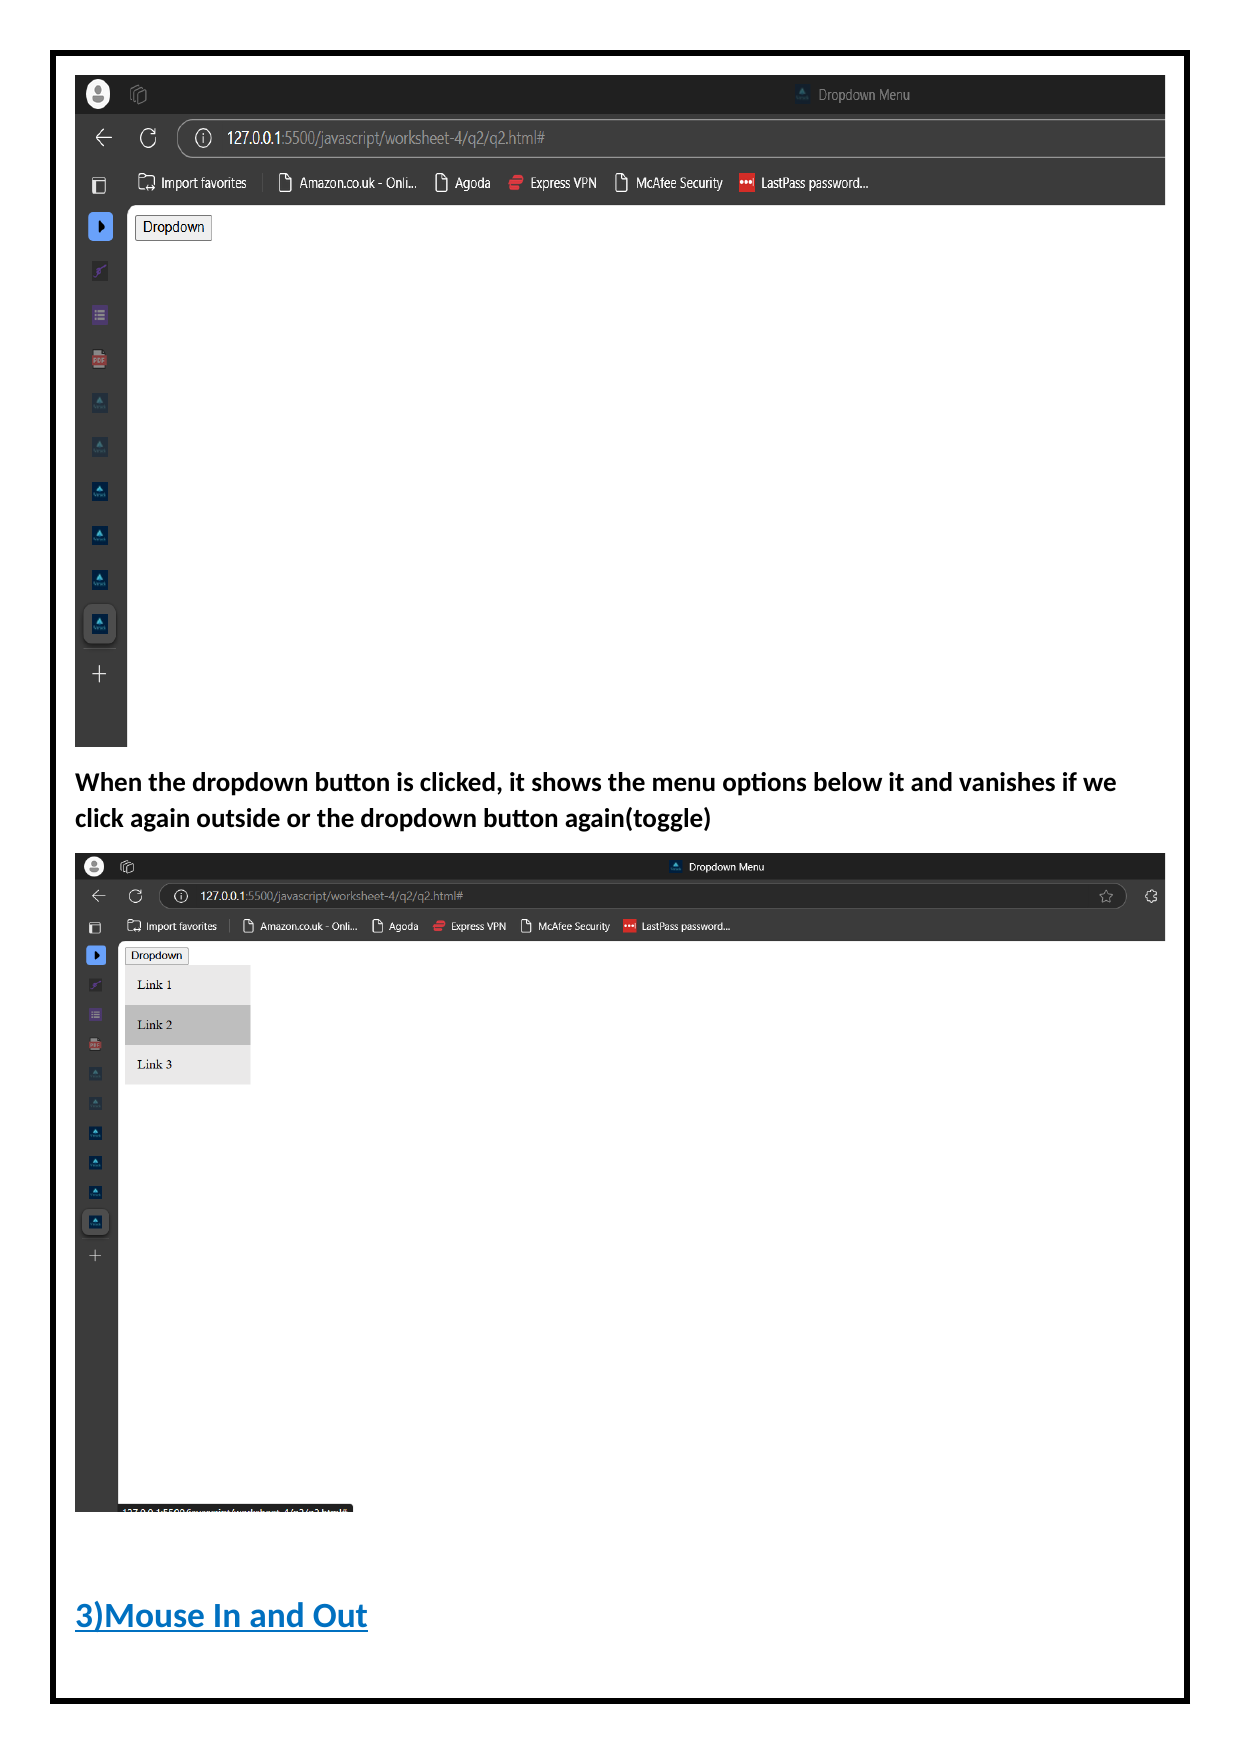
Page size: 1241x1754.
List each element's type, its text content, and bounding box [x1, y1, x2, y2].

picture [75, 853, 1166, 1512]
picture [75, 75, 1166, 747]
text 3)Mouse In and Out [75, 1593, 1165, 1637]
text When the dropdown button is clicked, it shows the menu options below it and vanishes if we click again outside or the dropdown button again(toggle) [75, 765, 1165, 834]
